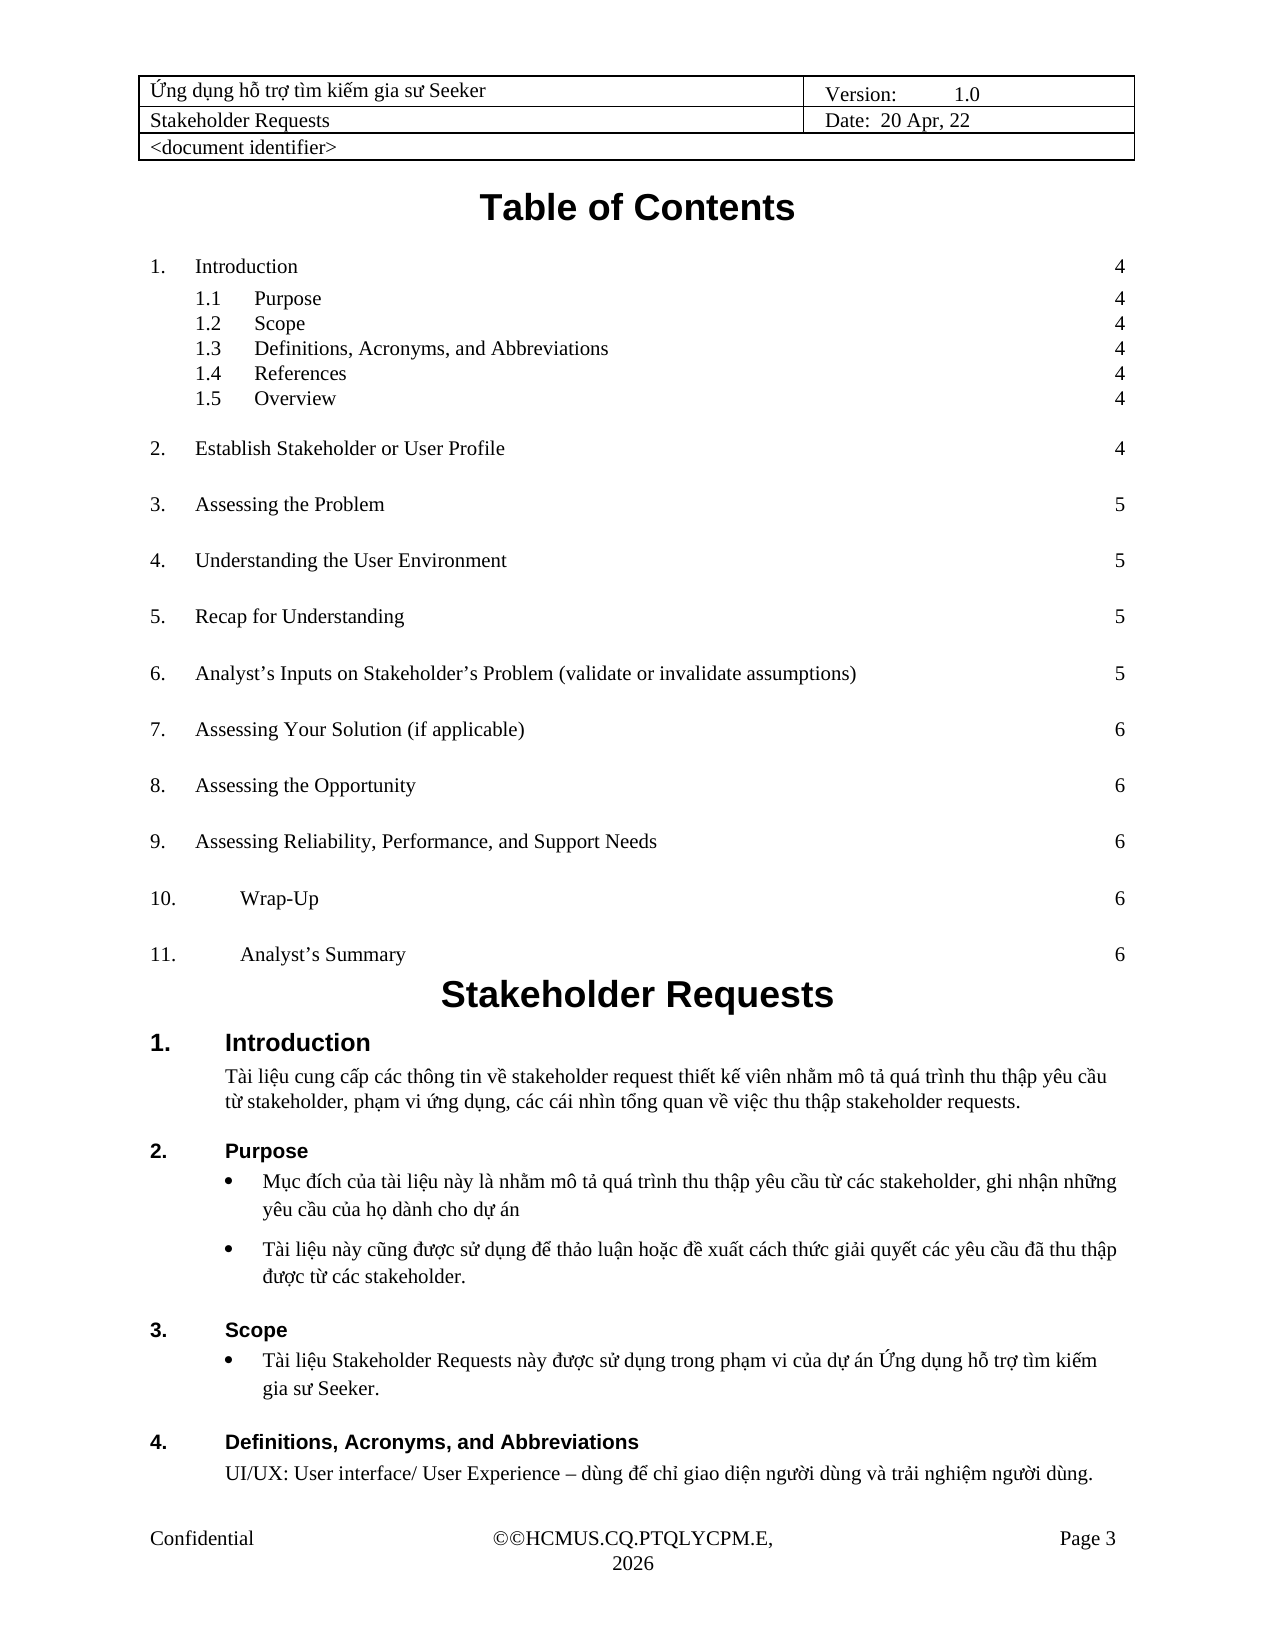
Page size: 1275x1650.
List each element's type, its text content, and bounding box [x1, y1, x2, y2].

subtitle Purpose [150, 1138, 1125, 1163]
text 1.2 Scope 4 [195, 310, 1050, 335]
text 9. Assessing Reliability, Performance, and Support Needs 6 [150, 828, 1050, 853]
text 3. Assessing the Problem 5 [150, 491, 1050, 516]
subtitle Definitions, Acronyms, and Abbreviations [150, 1428, 1125, 1453]
text 2. Establish Stakeholder or User Profile 4 [150, 435, 1050, 460]
title Table of Contents [150, 185, 1125, 228]
text Tài liệu cung cấp các thông tin về stakeholder request thiết kế viên nhằm mô tả quá trình thu thập yêu cầu từ stakeholder, phạm vi ứng dụng, các cái nhìn tổng quan về việc thu thập stakeholder requests. [225, 1063, 1125, 1113]
text 1. Introduction 4 [150, 253, 1050, 278]
text 11. Analyst’s Summary 6 [150, 941, 1050, 966]
text 1.1 Purpose 4 [195, 285, 1050, 310]
text 1.4 References 4 [195, 360, 1050, 385]
list Tài liệu này cũng được sử dụng để thảo luận hoặc đề xuất cách thức giải quyết các yêu cầu đã thu thập được từ các stakeholder. [225, 1237, 1125, 1288]
subtitle Scope [150, 1317, 1125, 1342]
text UI/UX: User interface/ User Experience – dùng để chỉ giao diện người dùng và trải nghiệm người dùng. [225, 1460, 1125, 1485]
text 8. Assessing the Opportunity 6 [150, 772, 1050, 797]
subtitle Introduction [150, 1028, 1125, 1057]
text 1.3 Definitions, Acronyms, and Abbreviations 4 [195, 335, 1050, 360]
list Tài liệu Stakeholder Requests này được sử dụng trong phạm vi của dự án Ứng dụng hỗ trợ tìm kiếm gia sư Seeker. [225, 1348, 1125, 1400]
text 1.5 Overview 4 [195, 385, 1050, 410]
text 5. Recap for Understanding 5 [150, 603, 1050, 628]
text 7. Assessing Your Solution (if applicable) 6 [150, 716, 1050, 741]
text 4. Understanding the User Environment 5 [150, 547, 1050, 572]
title Stakeholder Requests [150, 972, 1125, 1015]
text 6. Analyst’s Inputs on Stakeholder’s Problem (validate or invalidate assumptions) 5 [150, 660, 1050, 685]
list Mục đích của tài liệu này là nhằm mô tả quá trình thu thập yêu cầu từ các stakeholder, ghi nhận những yêu cầu của họ dành cho dự án [225, 1169, 1125, 1221]
text 10. Wrap-Up 6 [150, 885, 1050, 910]
